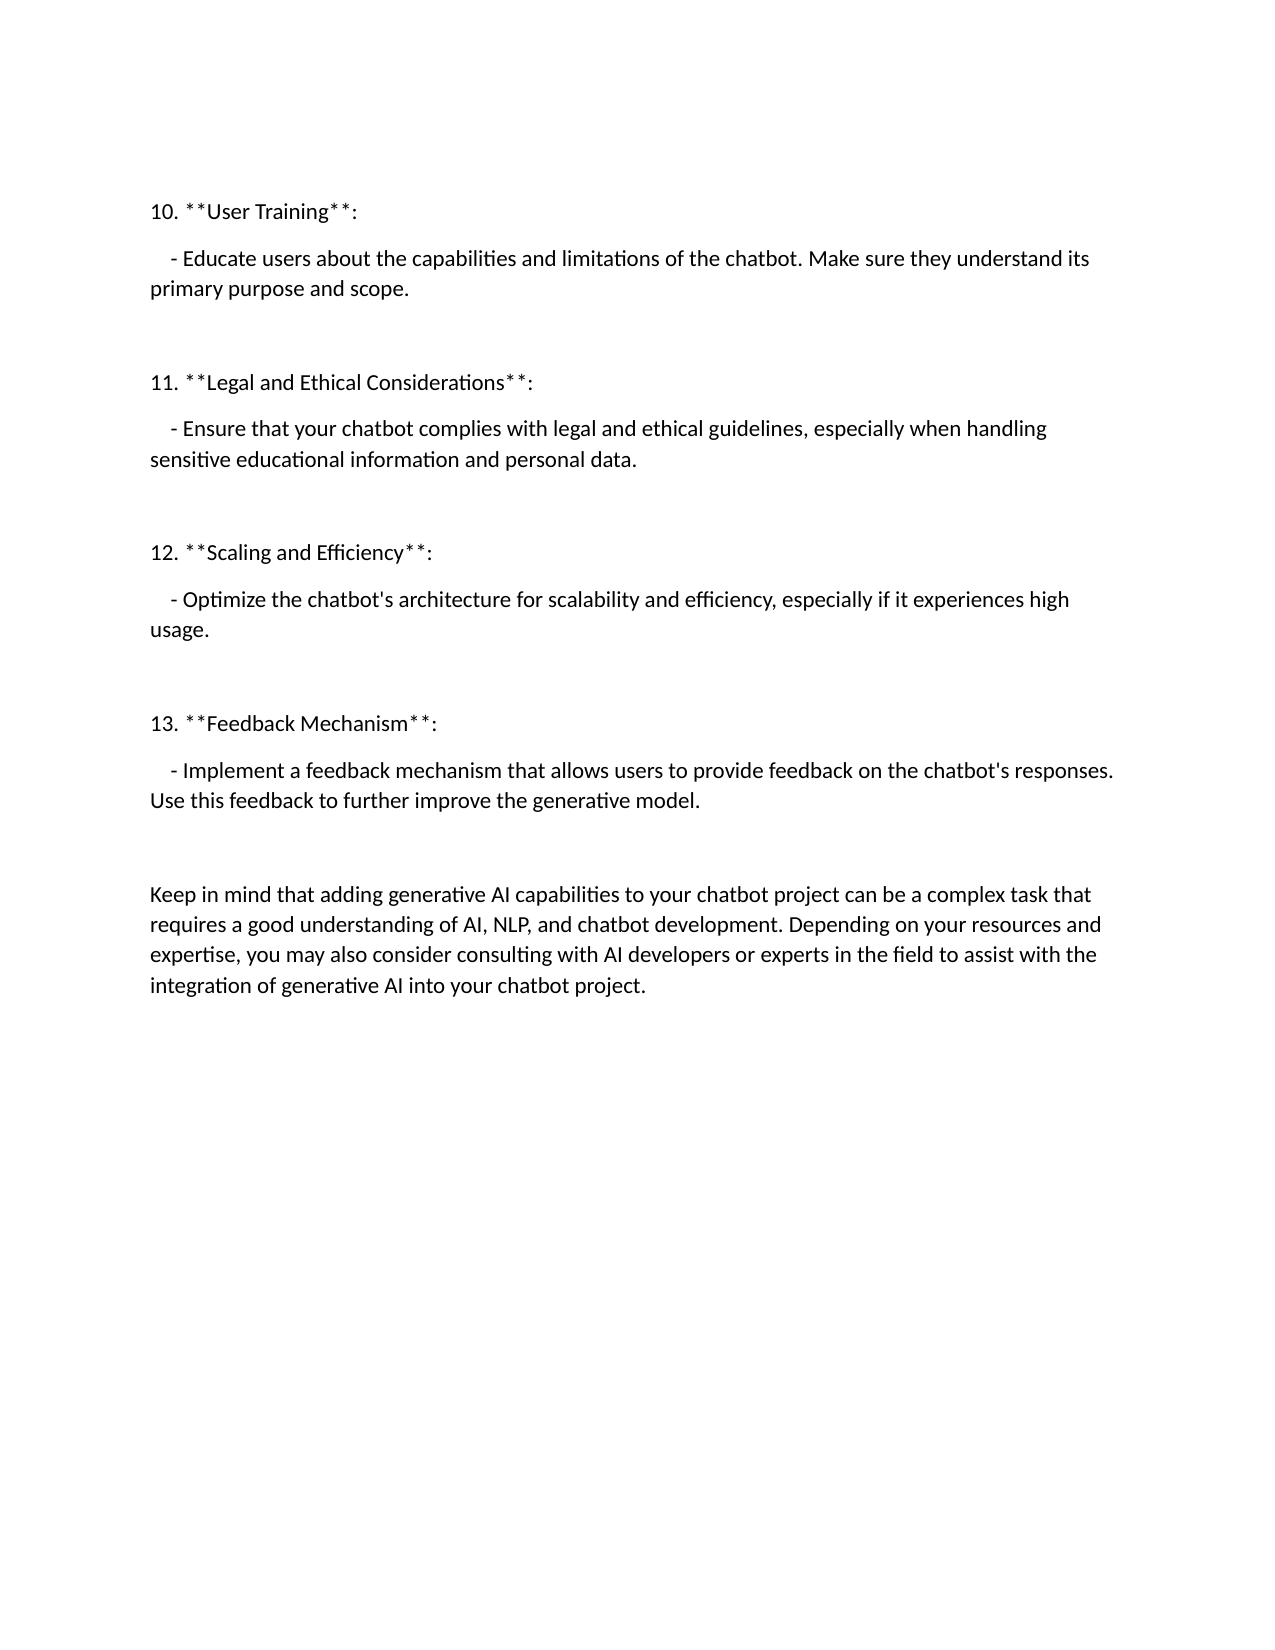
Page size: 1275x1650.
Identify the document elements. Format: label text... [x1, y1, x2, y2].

text 11. **Legal and Ethical Considerations**: [150, 368, 1125, 396]
text 12. **Scaling and Efficiency**: [150, 538, 1125, 567]
text - Implement a feedback mechanism that allows users to provide feedback on the chatbot's responses. Use this feedback to further improve the generative model. [150, 756, 1125, 814]
text Keep in mind that adding generative AI capabilities to your chatbot project can be a complex task that requires a good understanding of AI, NLP, and chatbot development. Depending on your resources and expertise, you may also consider consulting with AI developers or experts in the field to assist with the integration of generative AI into your chatbot project. [150, 880, 1125, 999]
text - Optimize the chatbot's architecture for scalability and efficiency, especially if it experiences high usage. [150, 585, 1125, 644]
text 13. **Feedback Mechanism**: [150, 709, 1125, 737]
text - Ensure that your chatbot complies with legal and ethical guidelines, especially when handling sensitive educational information and personal data. [150, 414, 1125, 473]
text - Educate users about the capabilities and limitations of the chatbot. Make sure they understand its primary purpose and scope. [150, 244, 1125, 302]
text 10. **User Training**: [150, 197, 1125, 225]
